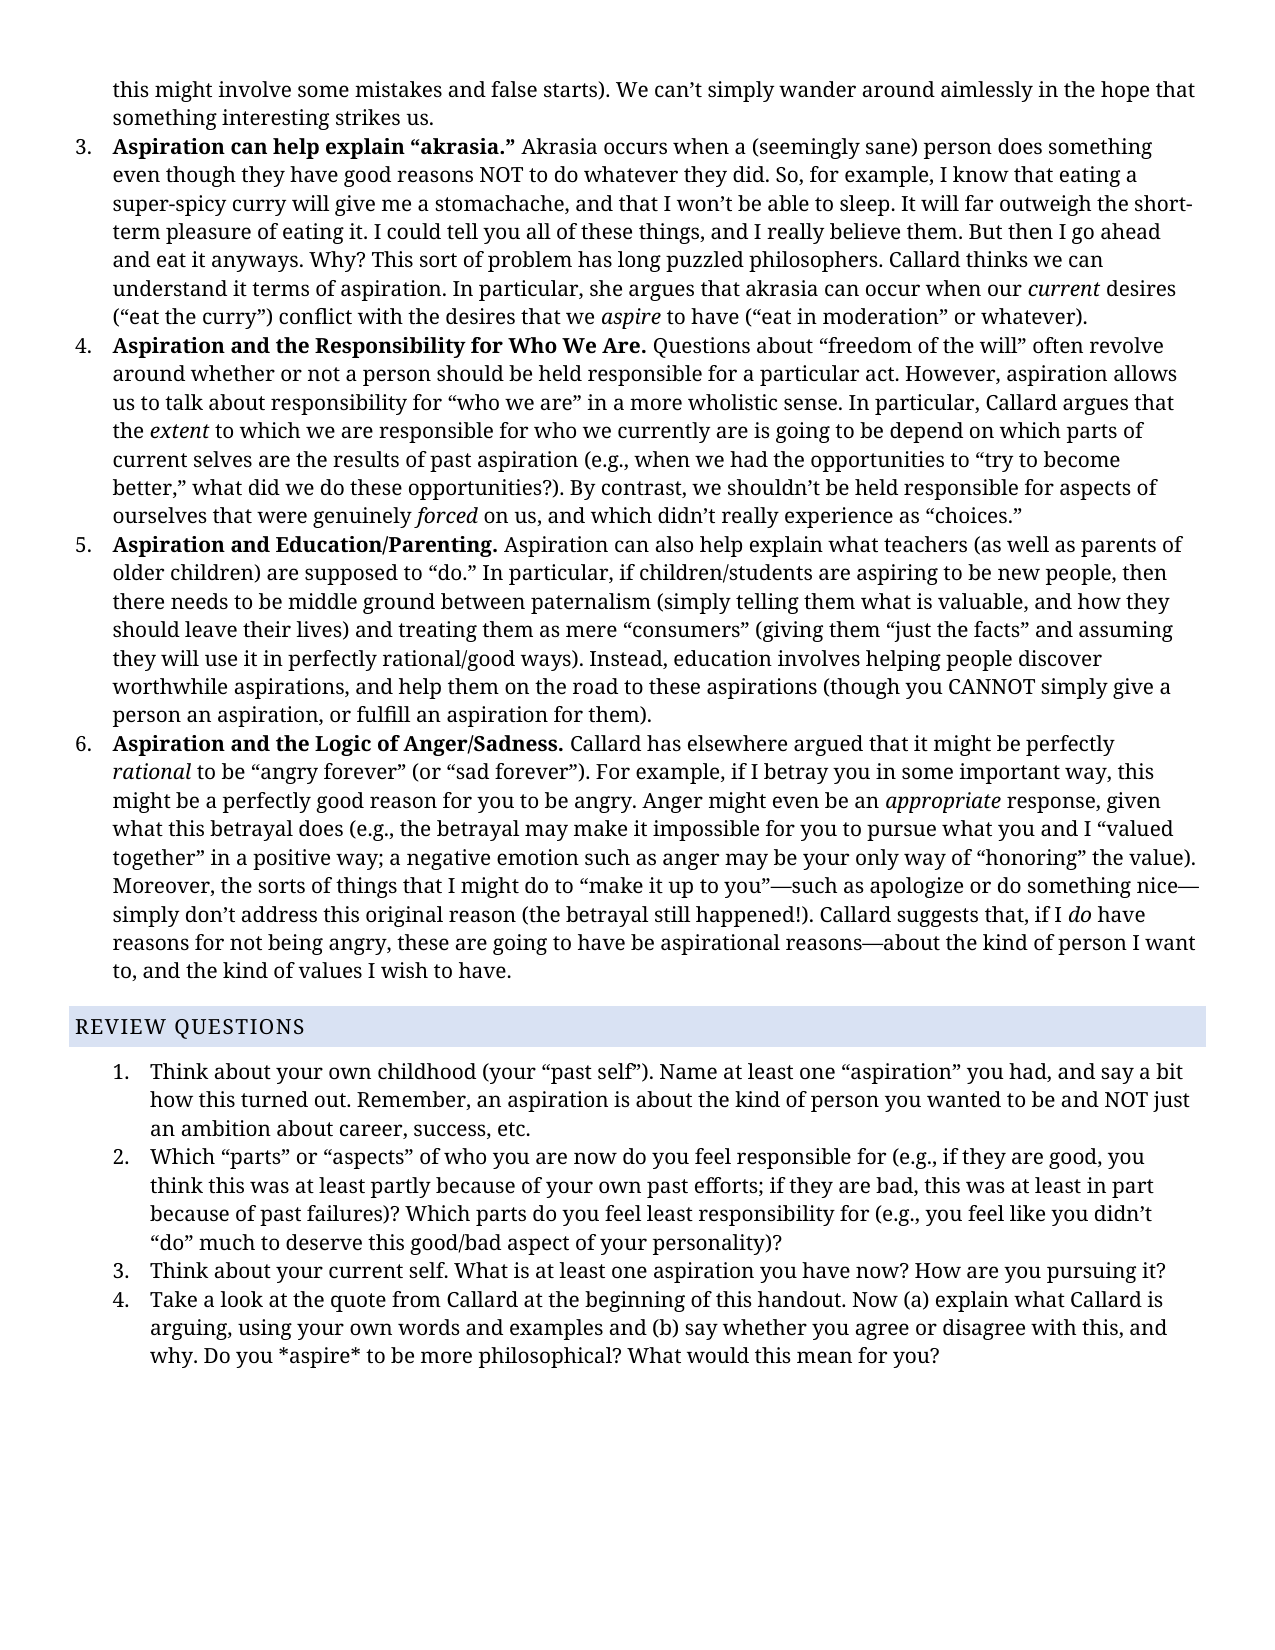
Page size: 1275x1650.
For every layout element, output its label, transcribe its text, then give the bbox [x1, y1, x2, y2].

list Aspiration and the Responsibility for Who We Are. Questions about “freedom of the will” often revolve around whether or not a person should be held responsible for a particular act. However, aspiration allows us to talk about responsibility for “who we are” in a more wholistic sense. In particular, Callard argues that the extent to which we are responsible for who we currently are is going to be depend on which parts of current selves are the results of past aspiration (e.g., when we had the opportunities to “try to become better,” what did we do these opportunities?). By contrast, we shouldn’t be held responsible for aspects of ourselves that were genuinely forced on us, and which didn’t really experience as “choices.” [75, 331, 1200, 530]
list Think about your current self. What is at least one aspiration you have now? How are you pursuing it? [112, 1256, 1200, 1285]
list Aspiration and the Logic of Anger/Sadness. Callard has elsewhere argued that it might be perfectly rational to be “angry forever” (or “sad forever”). For example, if I betray you in some important way, this might be a perfectly good reason for you to be angry. Anger might even be an appropriate response, given what this betrayal does (e.g., the betrayal may make it impossible for you to pursue what you and I “valued together” in a positive way; a negative emotion such as anger may be your only way of “honoring” the value). Moreover, the sorts of things that I might do to “make it up to you”—such as apologize or do something nice—simply don’t address this original reason (the betrayal still happened!). Callard suggests that, if I do have reasons for not being angry, these are going to have be aspirational reasons—about the kind of person I want to, and the kind of values I wish to have. [75, 729, 1200, 985]
subtitle Review Questions [75, 1012, 1200, 1041]
list Take a look at the quote from Callard at the beginning of this handout. Now (a) explain what Callard is arguing, using your own words and examples and (b) say whether you agree or disagree with this, and why. Do you *aspire* to be more philosophical? What would this mean for you? [112, 1285, 1200, 1370]
list Think about your own childhood (your “past self”). Name at least one “aspiration” you had, and say a bit how this turned out. Remember, an aspiration is about the kind of person you wanted to be and NOT just an ambition about career, success, etc. [112, 1057, 1200, 1142]
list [75, 75, 1200, 132]
list Aspiration and Education/Parenting. Aspiration can also help explain what teachers (as well as parents of older children) are supposed to “do.” In particular, if children/students are aspiring to be new people, then there needs to be middle ground between paternalism (simply telling them what is valuable, and how they should leave their lives) and treating them as mere “consumers” (giving them “just the facts” and assuming they will use it in perfectly rational/good ways). Instead, education involves helping people discover worthwhile aspirations, and help them on the road to these aspirations (though you CANNOT simply give a person an aspiration, or fulfill an aspiration for them). [75, 530, 1200, 729]
list Aspiration can help explain “akrasia.” Akrasia occurs when a (seemingly sane) person does something even though they have good reasons NOT to do whatever they did. So, for example, I know that eating a super-spicy curry will give me a stomachache, and that I won’t be able to sleep. It will far outweigh the short-term pleasure of eating it. I could tell you all of these things, and I really believe them. But then I go ahead and eat it anyways. Why? This sort of problem has long puzzled philosophers. Callard thinks we can understand it terms of aspiration. In particular, she argues that akrasia can occur when our current desires (“eat the curry”) conflict with the desires that we aspire to have (“eat in moderation” or whatever). [75, 132, 1200, 331]
list Which “parts” or “aspects” of who you are now do you feel responsible for (e.g., if they are good, you think this was at least partly because of your own past efforts; if they are bad, this was at least in part because of past failures)? Which parts do you feel least responsibility for (e.g., you feel like you didn’t “do” much to deserve this good/bad aspect of your personality)? [112, 1142, 1200, 1256]
